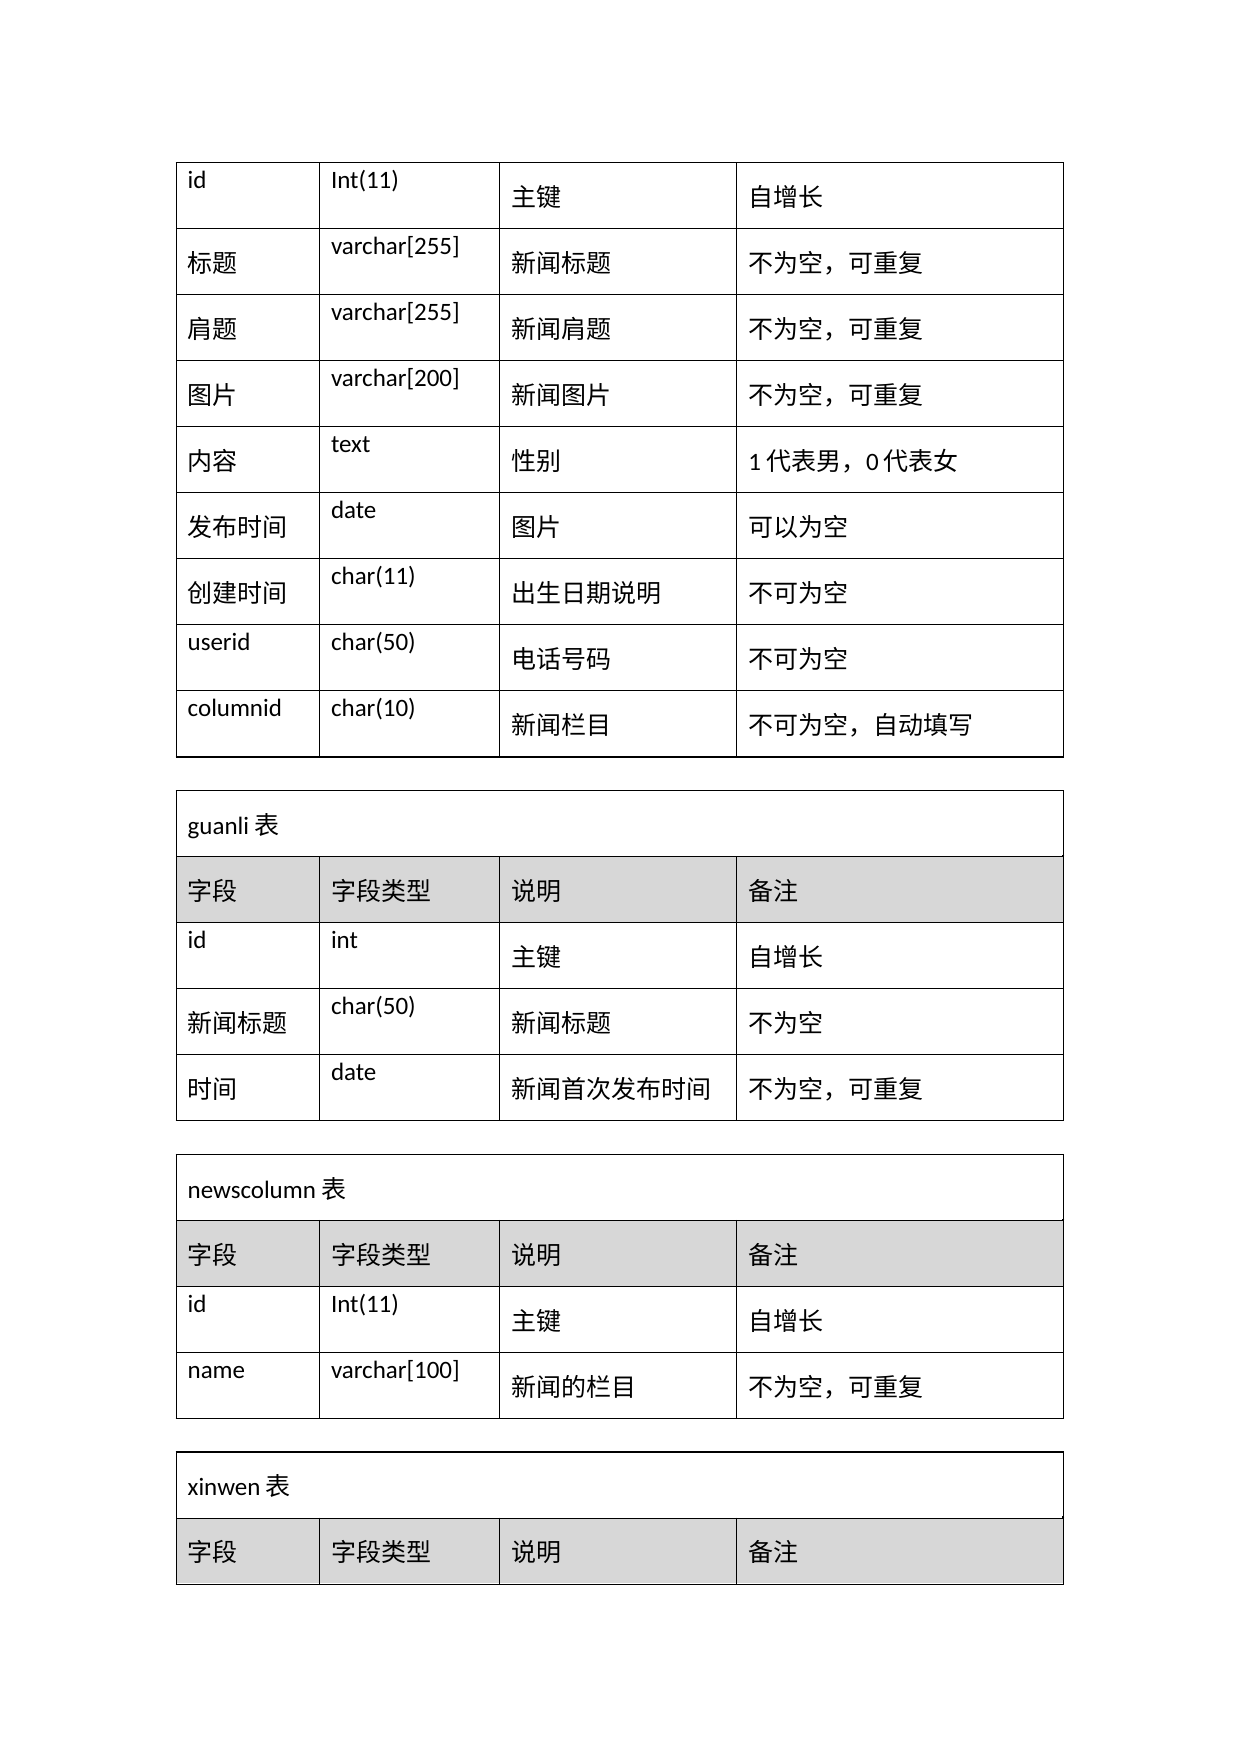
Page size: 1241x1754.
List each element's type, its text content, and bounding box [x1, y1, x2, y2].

table_cell columnid [177, 691, 319, 756]
table_cell 新闻栏目 [500, 691, 736, 756]
table_cell char(11) [320, 559, 499, 624]
table_cell id [177, 923, 319, 988]
table_cell char(50) [320, 625, 499, 690]
table_cell Int(11) [320, 163, 499, 228]
table_cell 不为空，可重复 [737, 1055, 1063, 1120]
table_cell 不可为空，自动填写 [737, 691, 1063, 756]
table_cell 主键 [500, 1287, 736, 1352]
table_cell 新闻首次发布时间 [500, 1055, 736, 1120]
table_cell userid [177, 625, 319, 690]
table_cell 肩题 [177, 295, 319, 360]
table_cell 时间 [177, 1055, 319, 1120]
table_header newscolumn表 [177, 1155, 1063, 1220]
table_cell 出生日期说明 [500, 559, 736, 624]
table_cell 主键 [500, 923, 736, 988]
table_cell 字段 [177, 857, 319, 922]
table_cell 不为空，可重复 [737, 361, 1063, 426]
table_cell date [320, 493, 499, 558]
table_cell 图片 [177, 361, 319, 426]
table_cell 说明 [500, 1519, 736, 1583]
table_cell Int(11) [320, 1287, 499, 1352]
table_cell 自增长 [737, 923, 1063, 988]
table_cell 说明 [500, 857, 736, 922]
table_cell 备注 [737, 1221, 1063, 1286]
table_cell 字段类型 [320, 1221, 499, 1286]
table_cell int [320, 923, 499, 988]
table_cell 新闻标题 [500, 229, 736, 294]
table_cell varchar[255] [320, 229, 499, 294]
table_cell 不为空，可重复 [737, 229, 1063, 294]
table_cell varchar[100] [320, 1353, 499, 1418]
table_cell 不为空，可重复 [737, 1353, 1063, 1418]
table_cell 新闻标题 [500, 989, 736, 1054]
table_cell 创建时间 [177, 559, 319, 624]
table_header xinwen表 [177, 1453, 1063, 1517]
table_cell 说明 [500, 1221, 736, 1286]
table_cell 图片 [500, 493, 736, 558]
table_cell 电话号码 [500, 625, 736, 690]
table_cell 不可为空 [737, 625, 1063, 690]
table_cell id [177, 163, 319, 228]
table_cell id [177, 1287, 319, 1352]
table_cell char(50) [320, 989, 499, 1054]
table_cell 备注 [737, 857, 1063, 922]
table_cell date [320, 1055, 499, 1120]
table_cell 自增长 [737, 163, 1063, 228]
table_cell text [320, 427, 499, 492]
table_cell name [177, 1353, 319, 1418]
table_cell 不为空，可重复 [737, 295, 1063, 360]
table_cell varchar[255] [320, 295, 499, 360]
table_cell 新闻肩题 [500, 295, 736, 360]
table_cell 新闻标题 [177, 989, 319, 1054]
table_cell 备注 [737, 1519, 1063, 1583]
table_cell 字段类型 [320, 857, 499, 922]
table_cell 1代表男，0代表女 [737, 427, 1063, 492]
table_cell 字段 [177, 1519, 319, 1583]
table_cell 内容 [177, 427, 319, 492]
table_cell 不可为空 [737, 559, 1063, 624]
table_cell 性别 [500, 427, 736, 492]
table_cell 字段类型 [320, 1519, 499, 1583]
table_cell 发布时间 [177, 493, 319, 558]
table_cell 可以为空 [737, 493, 1063, 558]
table_cell varchar[200] [320, 361, 499, 426]
table_cell 自增长 [737, 1287, 1063, 1352]
table_cell 新闻的栏目 [500, 1353, 736, 1418]
table_cell 主键 [500, 163, 736, 228]
table_cell 不为空 [737, 989, 1063, 1054]
table_cell 标题 [177, 229, 319, 294]
table_cell 新闻图片 [500, 361, 736, 426]
table_cell char(10) [320, 691, 499, 756]
table_header guanli表 [177, 791, 1063, 856]
table_cell 字段 [177, 1221, 319, 1286]
